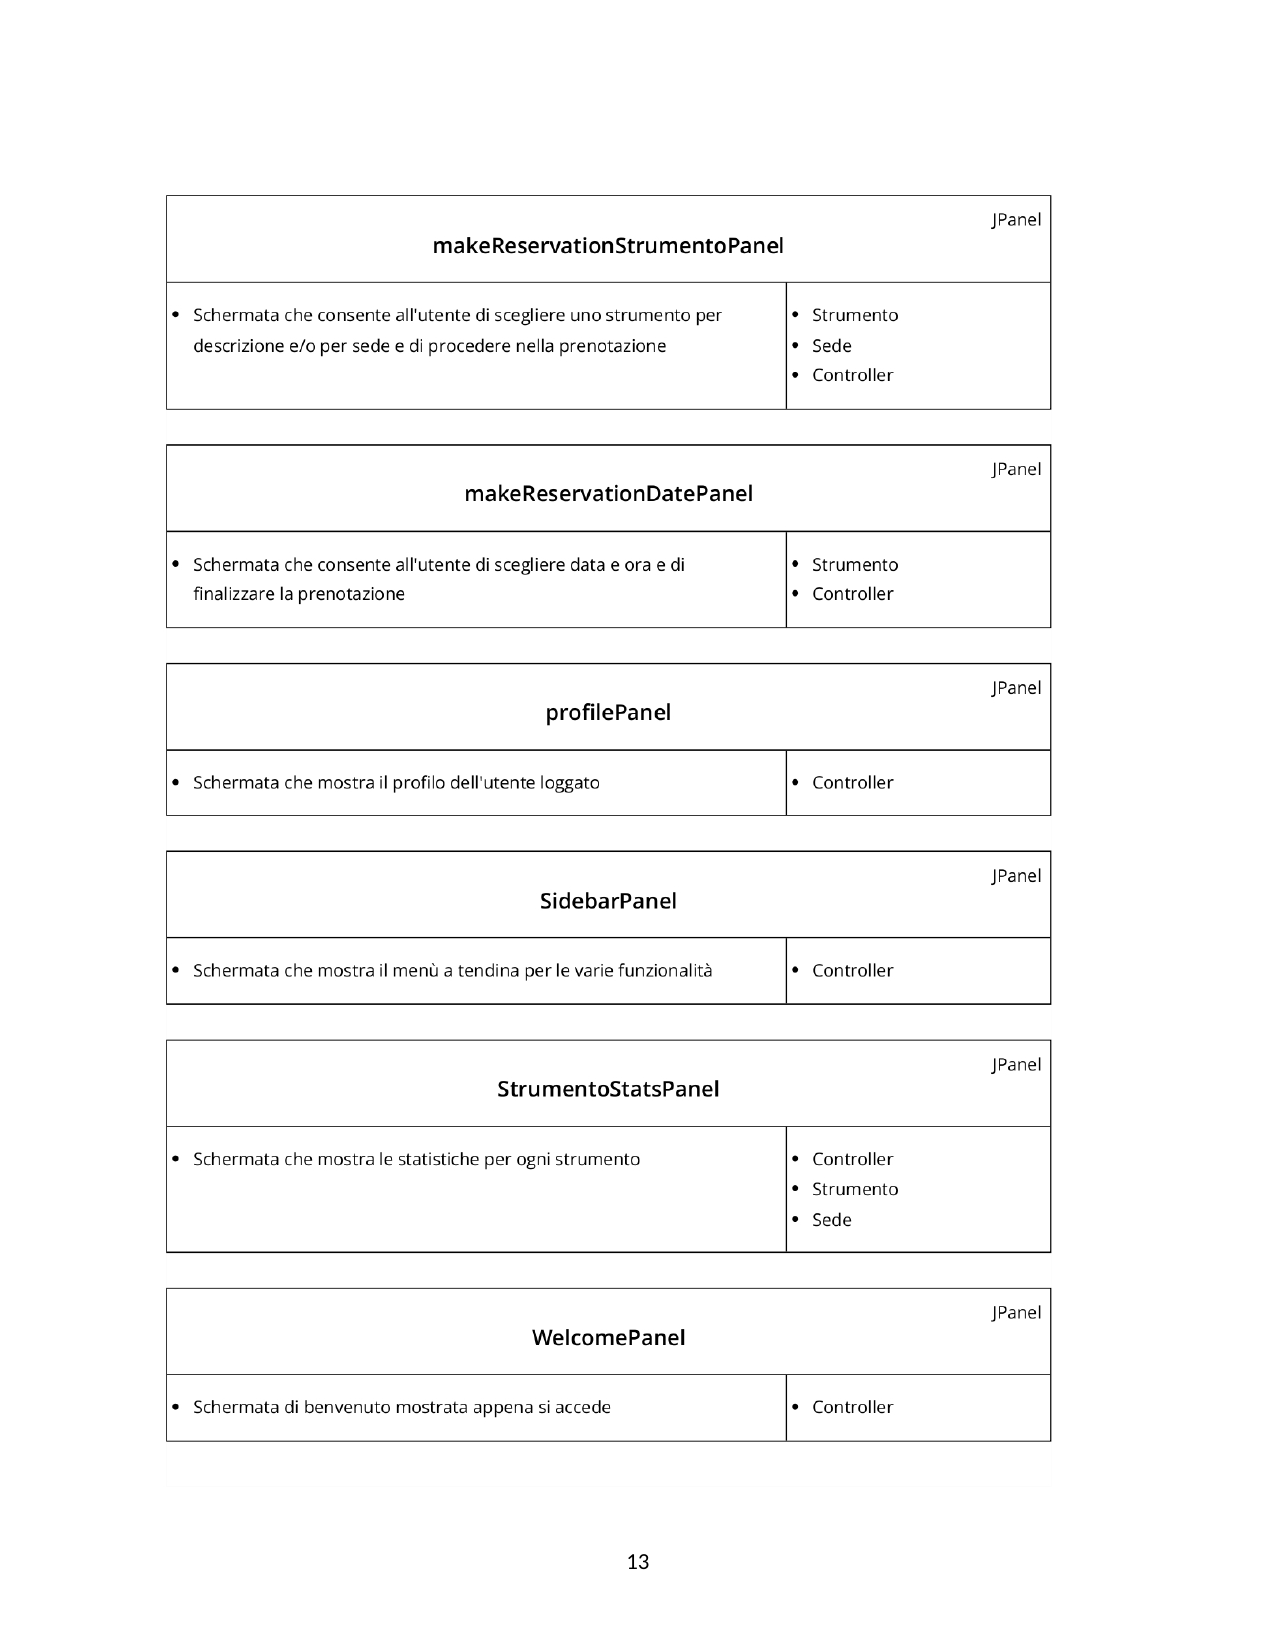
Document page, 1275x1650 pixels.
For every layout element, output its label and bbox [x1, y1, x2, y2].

picture [118, 147, 1097, 1532]
